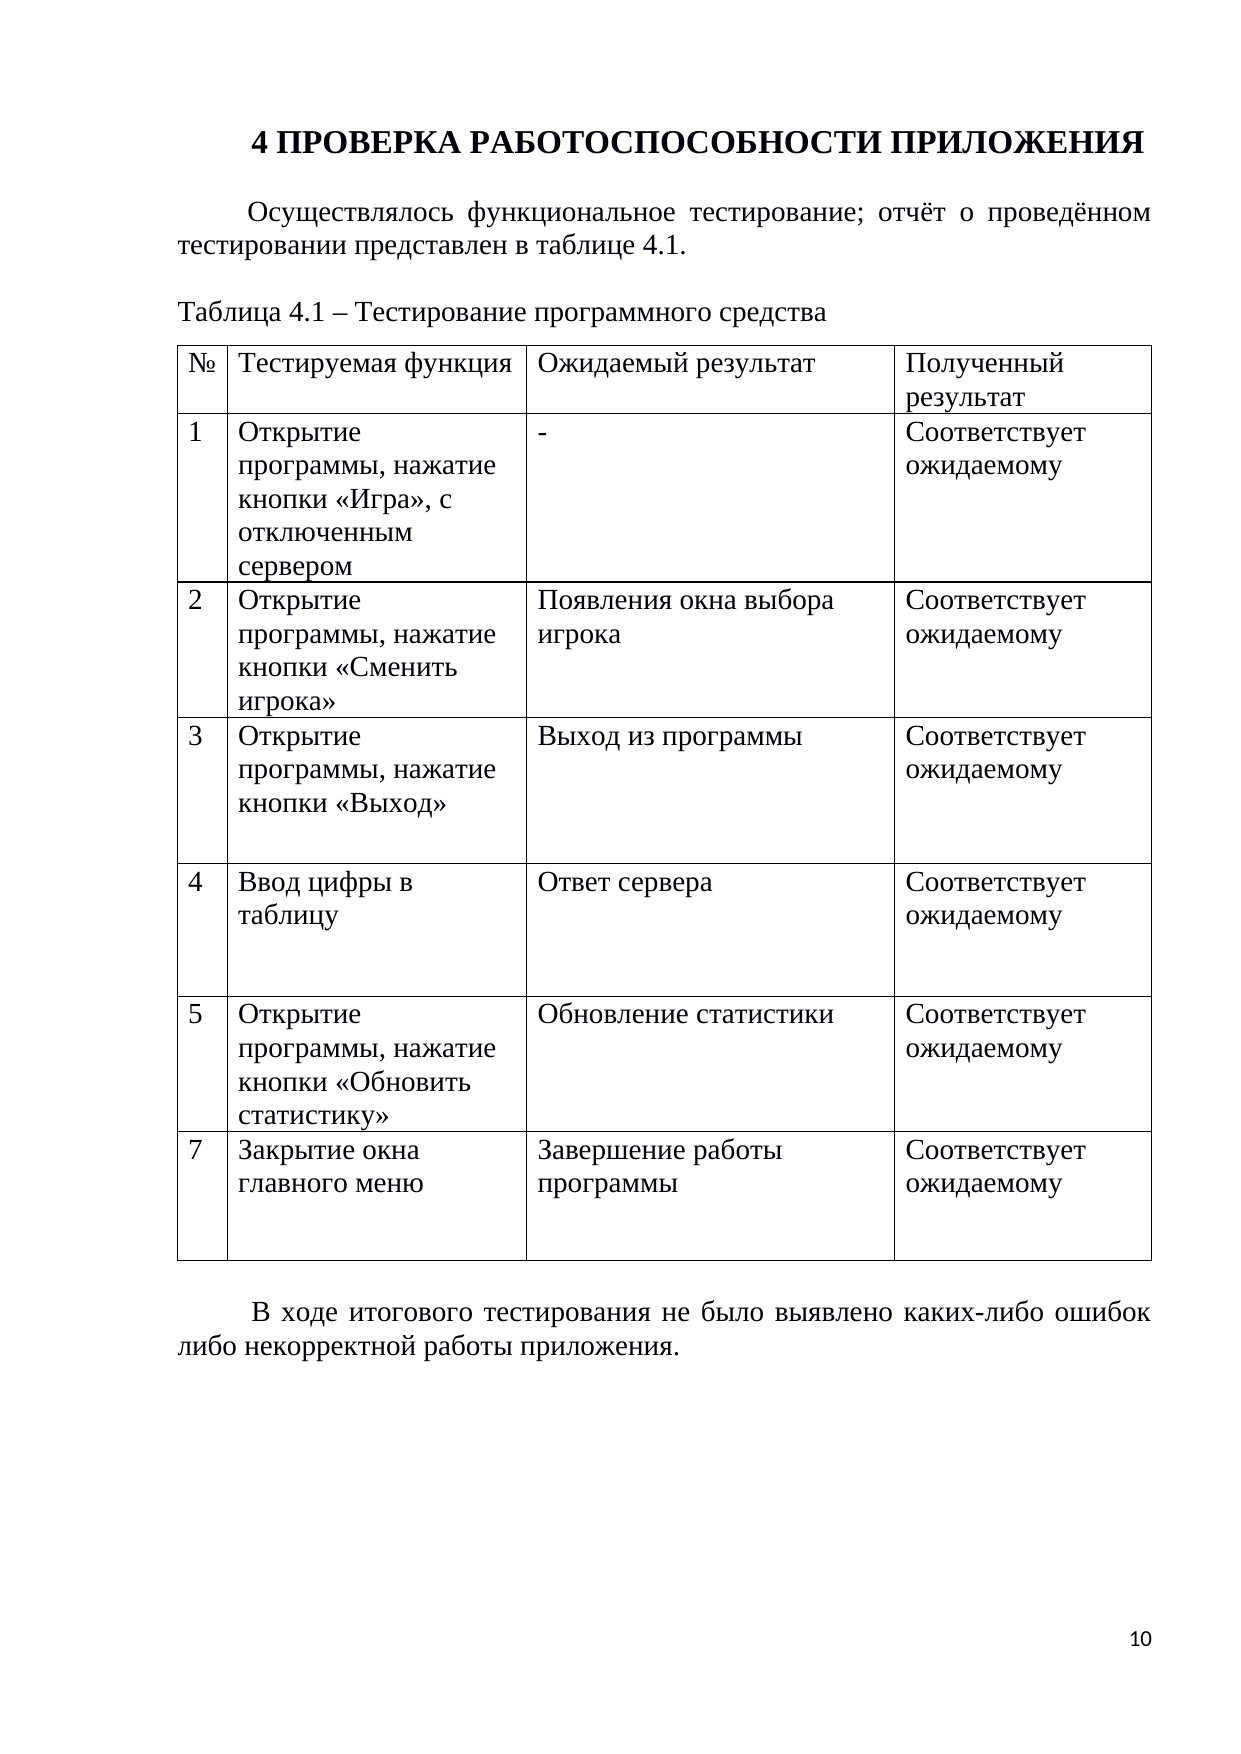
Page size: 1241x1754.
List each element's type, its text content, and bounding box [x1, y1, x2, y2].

table_cell Ответ сервера [527, 864, 894, 996]
table_cell 5 [178, 997, 227, 1131]
table_cell Выход из программы [527, 718, 894, 863]
table_cell Соответствует ожидаемому [895, 864, 1151, 996]
subtitle 4 ПРОВЕРКА РАБОТОСПОСОБНОСТИ ПРИЛОЖЕНИЯ [177, 122, 1152, 160]
text Осуществлялось функциональное тестирование; отчёт о проведённом тестировании представлен в таблице 4.1. [177, 194, 1152, 261]
table_header Ожидаемый результат [527, 346, 894, 413]
table_cell Ввод цифры в таблицу [228, 864, 526, 996]
table_cell Завершение работы программы [527, 1132, 894, 1260]
table_cell Соответствует ожидаемому [895, 1132, 1151, 1260]
table_cell Обновление статистики [527, 997, 894, 1131]
table_cell Соответствует ожидаемому [895, 583, 1151, 717]
table_cell - [527, 414, 894, 581]
list В ходе итогового тестирования не было выявлено каких-либо ошибок либо некорректной работы приложения. [177, 1294, 1152, 1361]
table_cell 3 [178, 718, 227, 863]
table_header Полученный результат [895, 346, 1151, 413]
table_cell Открытие программы, нажатие кнопки «Сменить игрока» [228, 583, 526, 717]
table_cell Соответствует ожидаемому [895, 997, 1151, 1131]
text Таблица 4.1 – Тестирование программного средства [177, 294, 1152, 328]
table_cell Закрытие окна главного меню [228, 1132, 526, 1260]
table_cell Соответствует ожидаемому [895, 414, 1151, 581]
table_cell Открытие программы, нажатие кнопки «Игра», с отключенным сервером [228, 414, 526, 581]
table_cell 1 [178, 414, 227, 581]
table_cell Соответствует ожидаемому [895, 718, 1151, 863]
table_cell 7 [178, 1132, 227, 1260]
table_header № [178, 346, 227, 413]
table_cell Появления окна выбора игрока [527, 583, 894, 717]
table_cell 4 [178, 864, 227, 996]
table_cell 2 [178, 583, 227, 717]
table_header Тестируемая функция [228, 346, 526, 413]
table_cell Открытие программы, нажатие кнопки «Выход» [228, 718, 526, 863]
table_cell Открытие программы, нажатие кнопки «Обновить статистику» [228, 997, 526, 1131]
